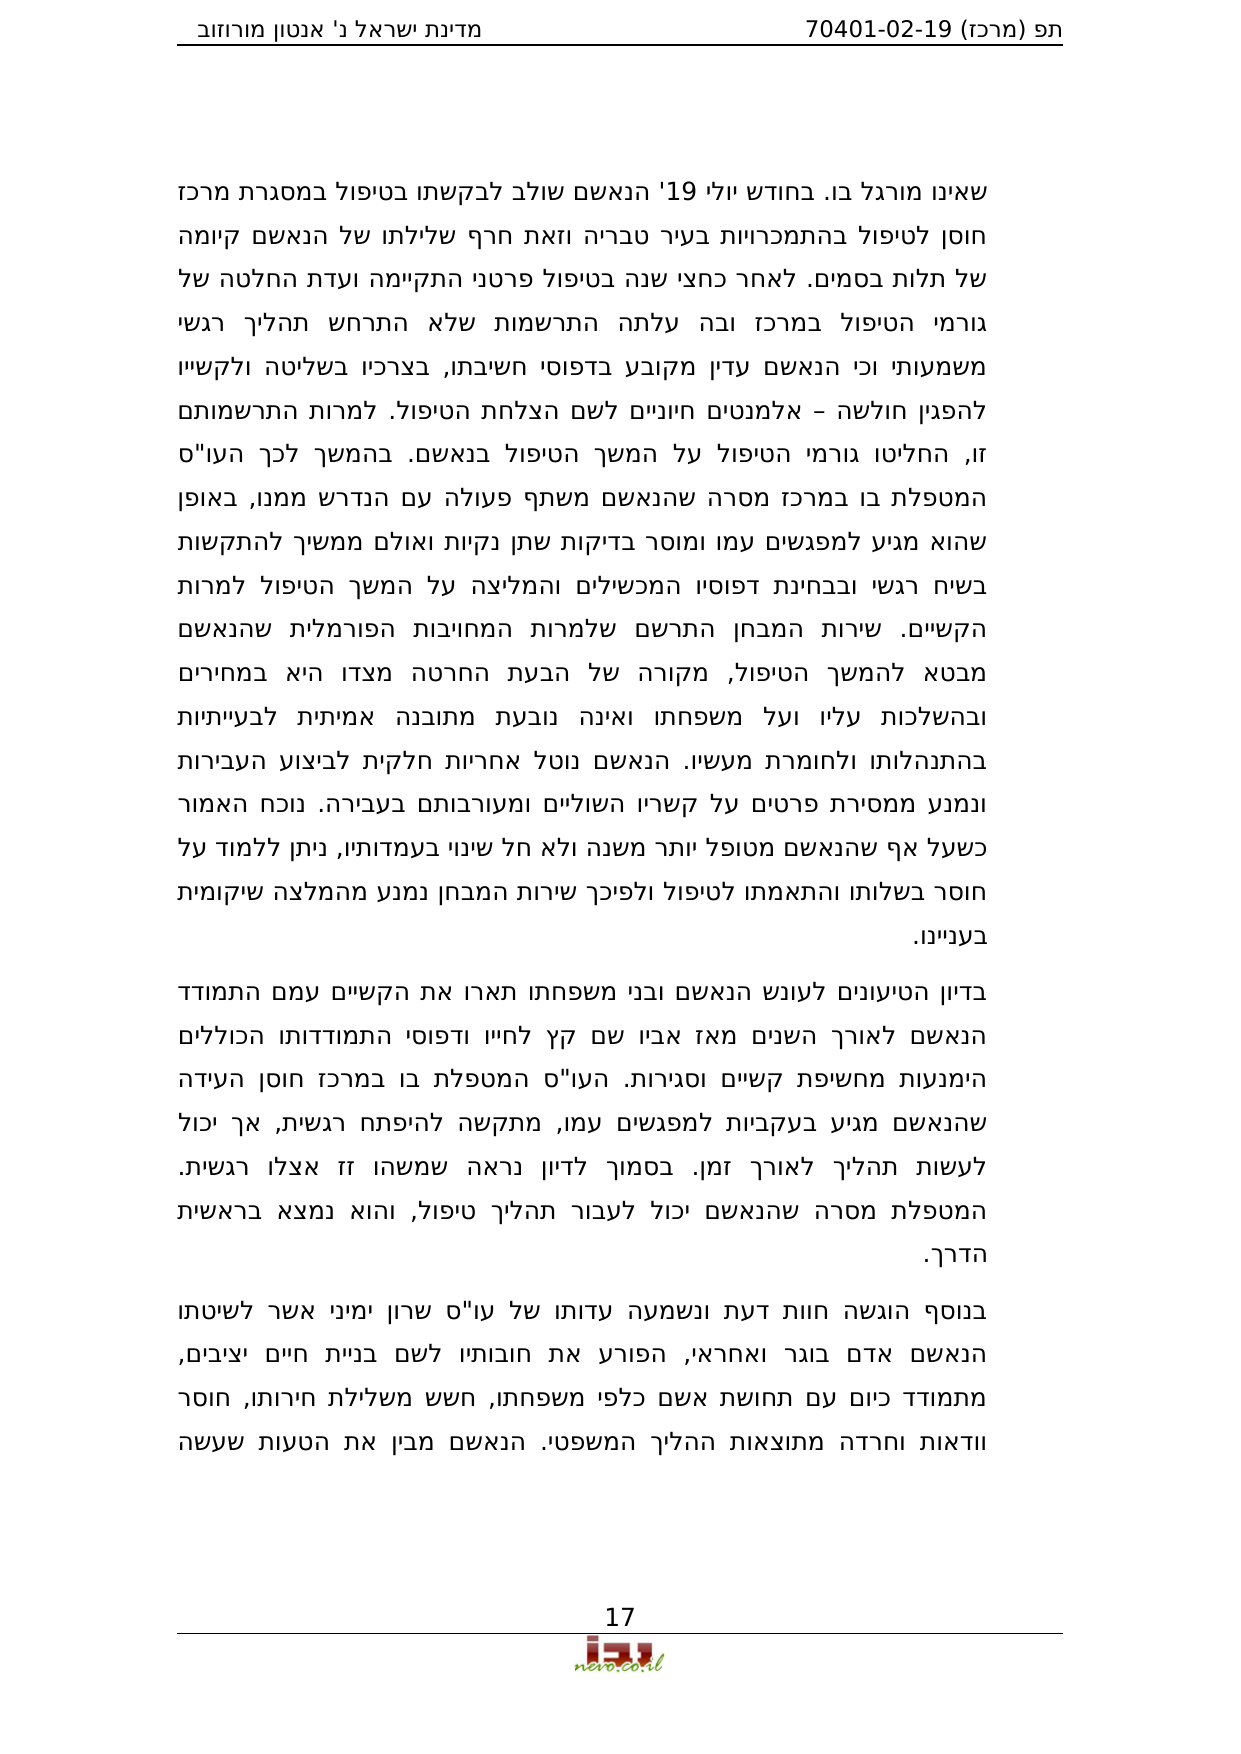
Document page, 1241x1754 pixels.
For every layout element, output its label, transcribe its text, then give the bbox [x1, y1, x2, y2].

picture [574, 1635, 666, 1673]
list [177, 177, 1063, 950]
list בדיון הטיעונים לעונש הנאשם ובני משפחתו תארו את הקשיים עמם התמודד הנאשם לאורך השנים מאז אביו שם קץ לחייו ודפוסי התמודדותו הכוללים הימנעות מחשיפת קשיים וסגירות. העו"ס המטפלת בו במרכז חוסן העידה שהנאשם מגיע בעקביות למפגשים עמו, מתקשה להיפתח רגשית, אך יכול לעשות תהליך לאורך זמן. בסמוך לדיון נראה שמשהו זז אצלו רגשית. המטפלת מסרה שהנאשם יכול לעבור תהליך טיפול, והוא נמצא בראשית הדרך. [177, 977, 988, 1269]
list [177, 1296, 988, 1456]
